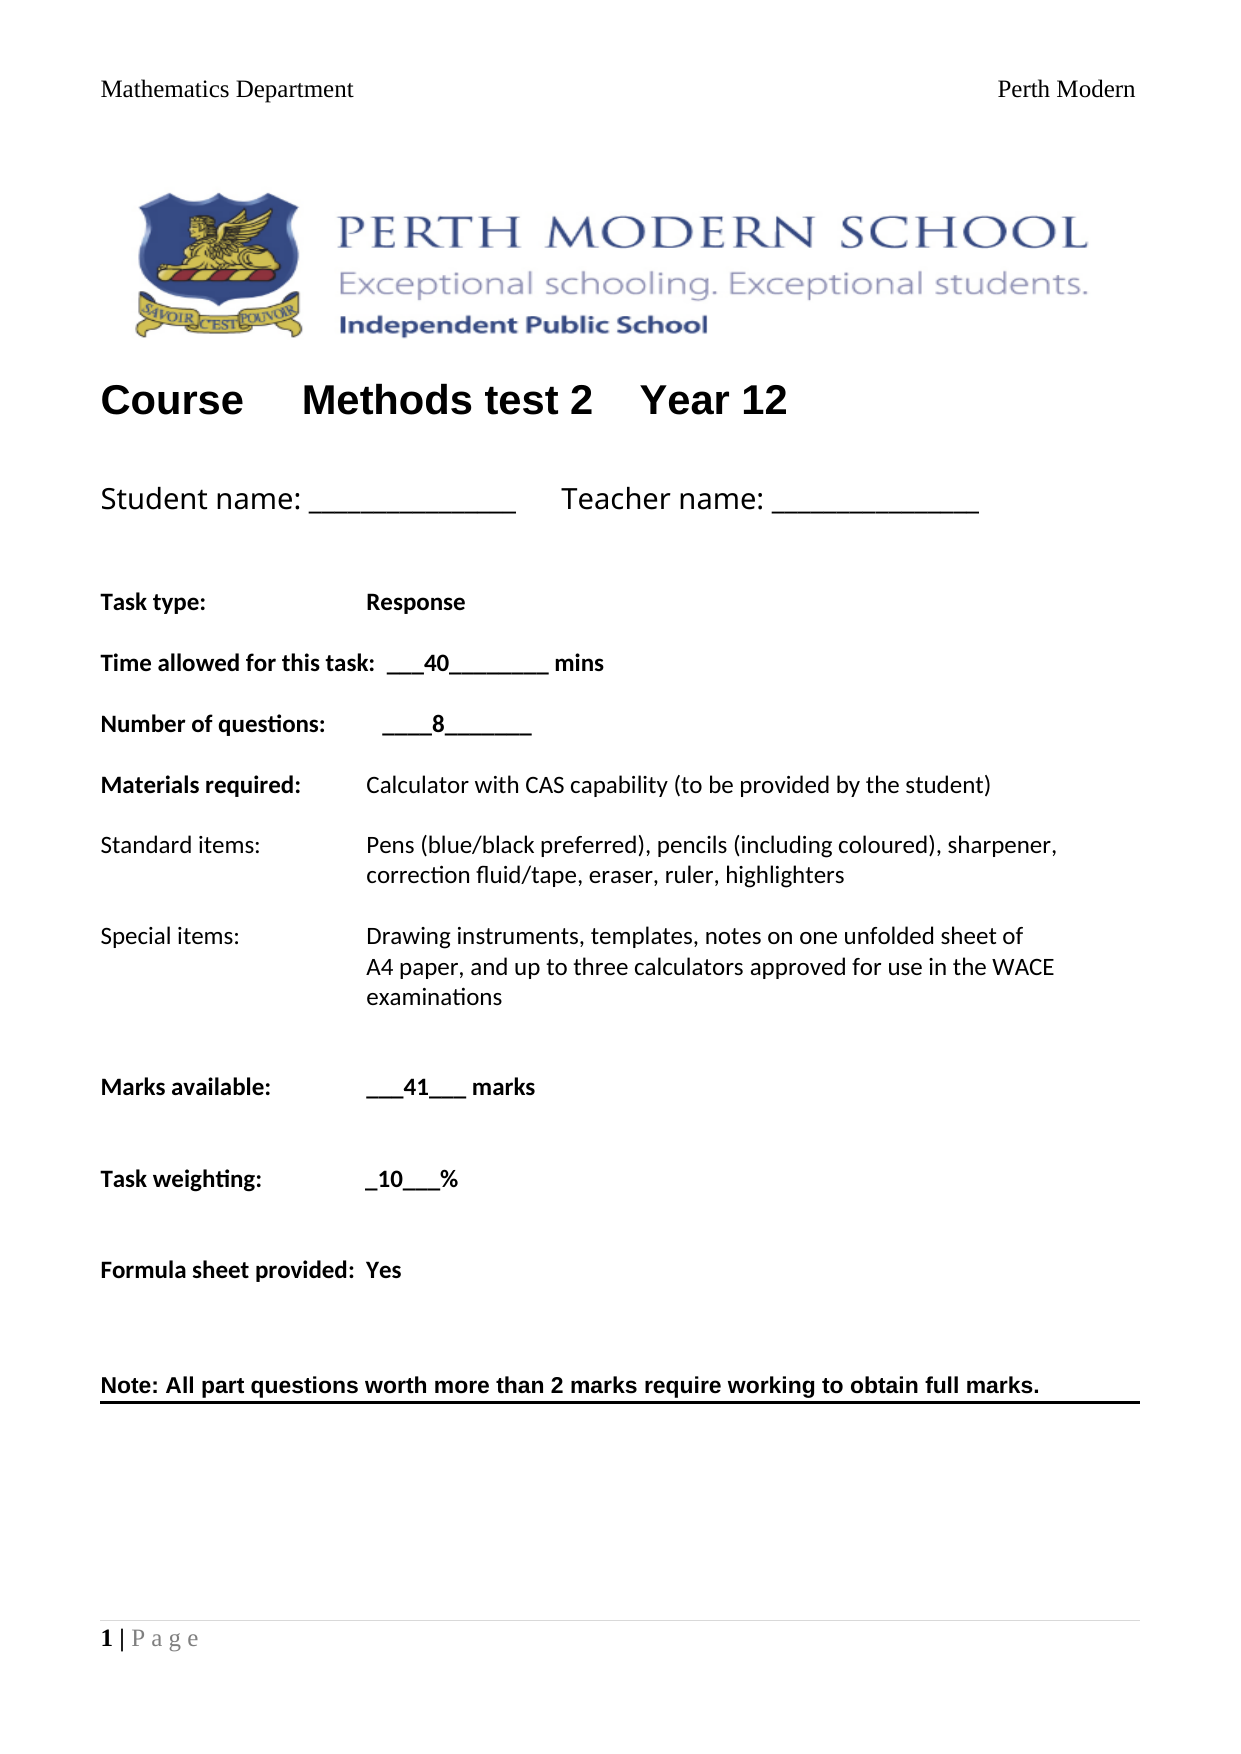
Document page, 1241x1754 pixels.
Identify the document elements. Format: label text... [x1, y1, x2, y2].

picture [100, 157, 1118, 376]
text Materials required: Calculator with CAS capability (to be provided by the student) [100, 770, 1140, 800]
text Time allowed for this task: ___40________ mins [100, 648, 1140, 678]
text Note: All part questions worth more than 2 marks require working to obtain full marks. [100, 1372, 1140, 1401]
text Number of questions: ____8_______ [100, 709, 1140, 739]
text Formula sheet provided: Yes [100, 1254, 1140, 1285]
text Special items: Drawing instruments, templates, notes on one unfolded sheet of A4 paper, and up to three calculators approved for use in the WACE examinations [100, 921, 1140, 1012]
text Student name: ________________ Teacher name: ________________ [100, 478, 1140, 518]
text Task weighting: _10___% [100, 1163, 1140, 1193]
text Marks available: ___41___ marks [100, 1071, 1140, 1102]
text Standard items: Pens (blue/black preferred), pencils (including coloured), sharpener, correction fluid/tape, eraser, ruler, highlighters [100, 829, 1140, 890]
text Task type: Response [100, 587, 1197, 617]
